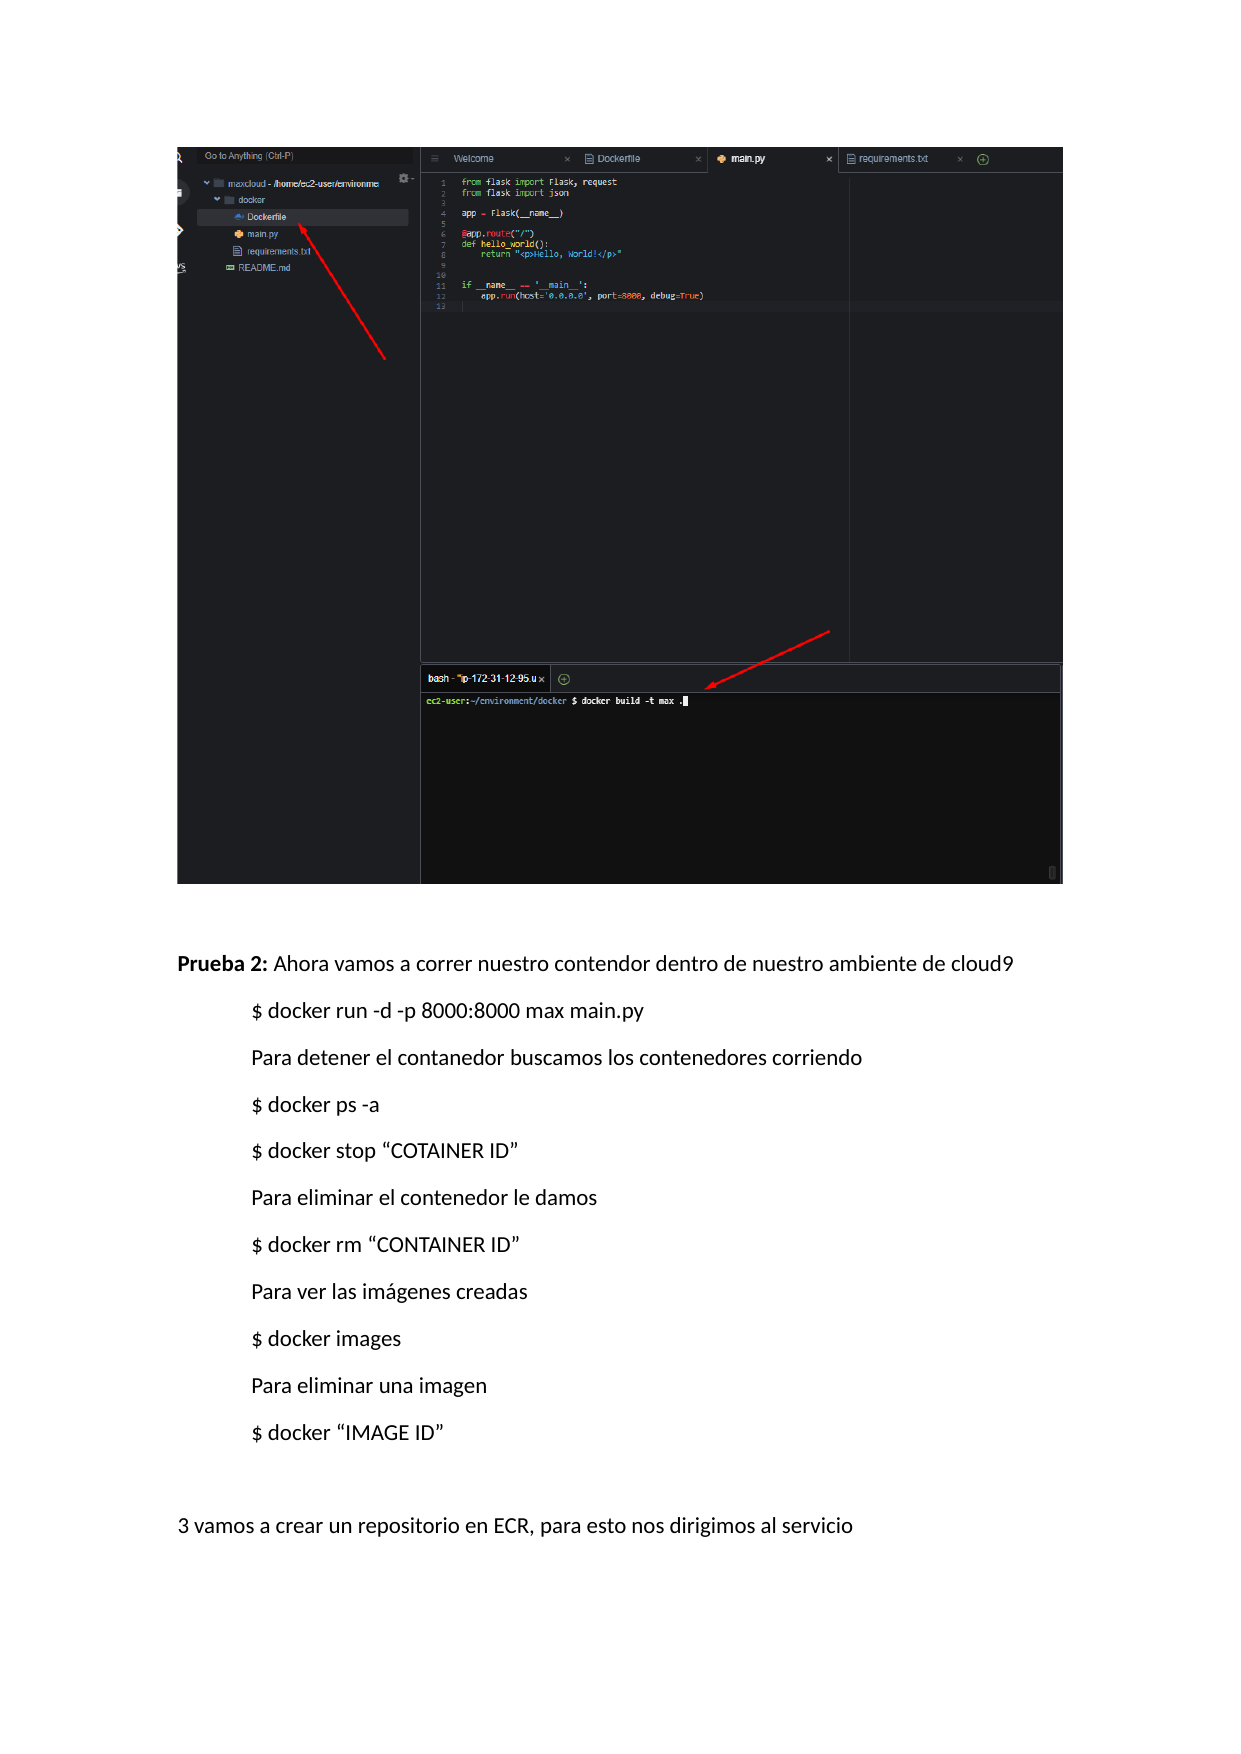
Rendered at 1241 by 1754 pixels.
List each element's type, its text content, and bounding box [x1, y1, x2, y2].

text $ docker rm “CONTAINER ID” [177, 1230, 1063, 1258]
text $ docker ps -a [177, 1090, 1063, 1118]
text $ docker run -d -p 8000:8000 max main.py [177, 996, 1063, 1024]
text $ docker stop “COTAINER ID” [177, 1137, 1063, 1164]
text Para eliminar una imagen [177, 1371, 1063, 1399]
text $ docker images [177, 1324, 1063, 1352]
text Prueba 2: Ahora vamos a correr nuestro contendor dentro de nuestro ambiente de cloud9 [177, 949, 1063, 977]
text $ docker “IMAGE ID” [177, 1418, 1063, 1446]
text Para eliminar el contenedor le damos [177, 1183, 1063, 1211]
picture [177, 147, 1063, 884]
text Para detener el contanedor buscamos los contenedores corriendo [177, 1043, 1063, 1071]
text 3 vamos a crear un repositorio en ECR, para esto nos dirigimos al servicio [177, 1512, 1063, 1539]
text Para ver las imágenes creadas [177, 1277, 1063, 1305]
